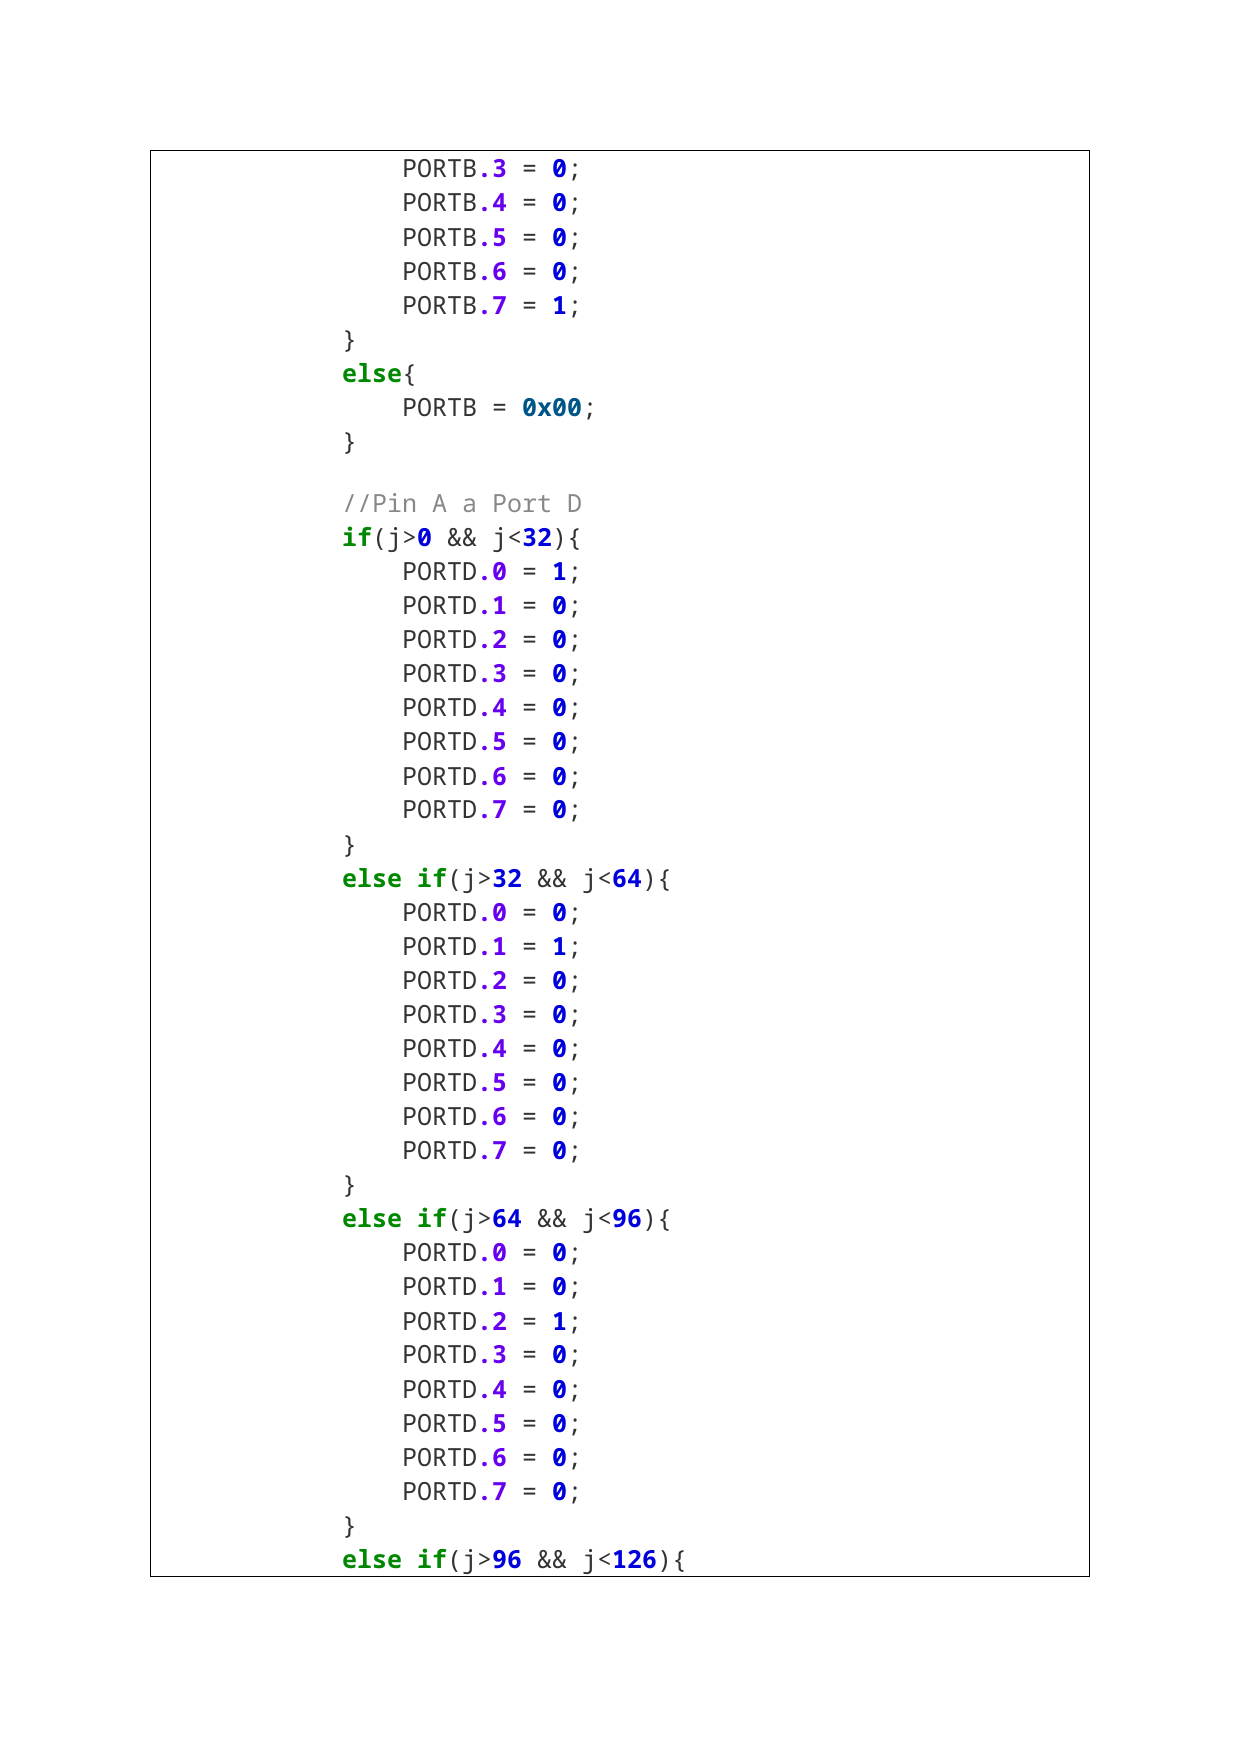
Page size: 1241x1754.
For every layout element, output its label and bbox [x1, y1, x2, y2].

table_header [151, 151, 1089, 1576]
